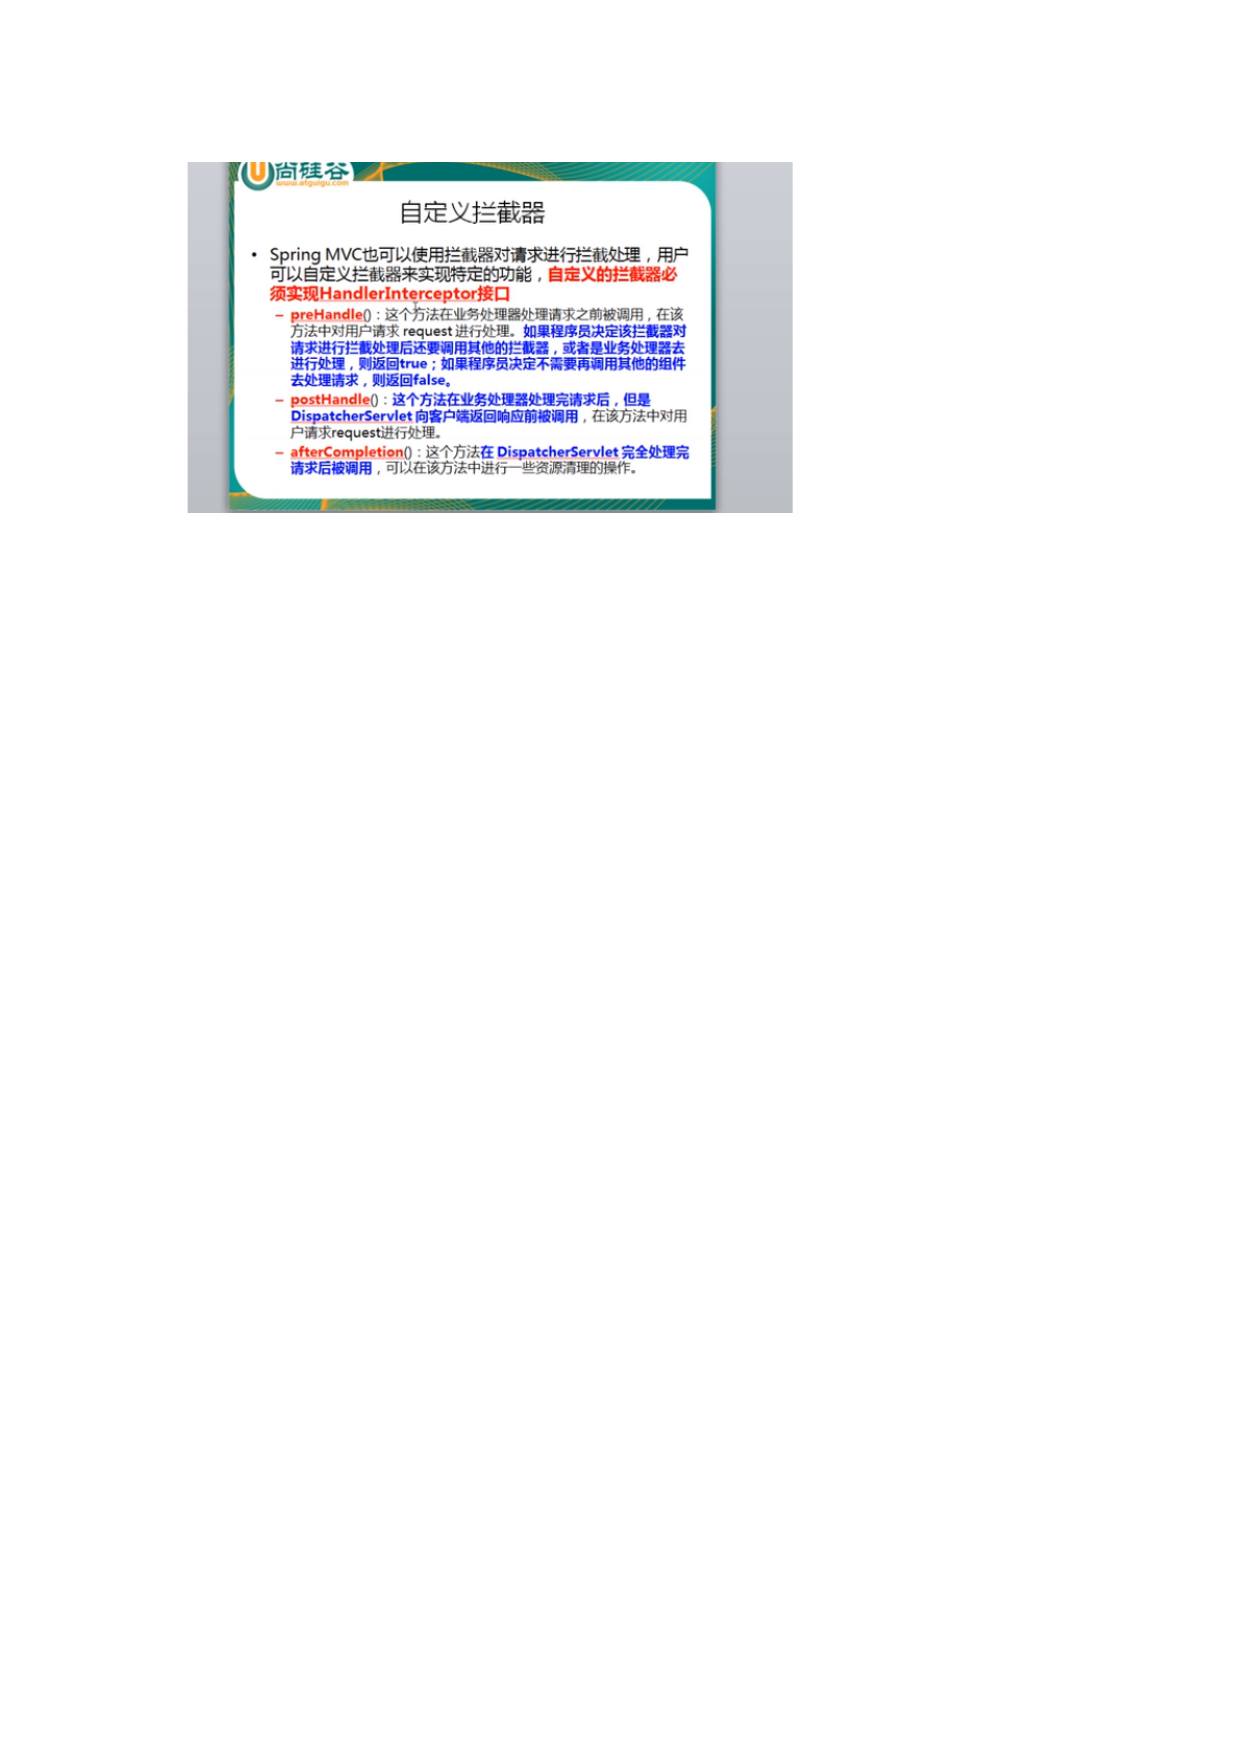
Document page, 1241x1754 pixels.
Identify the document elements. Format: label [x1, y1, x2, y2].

picture [187, 162, 793, 513]
